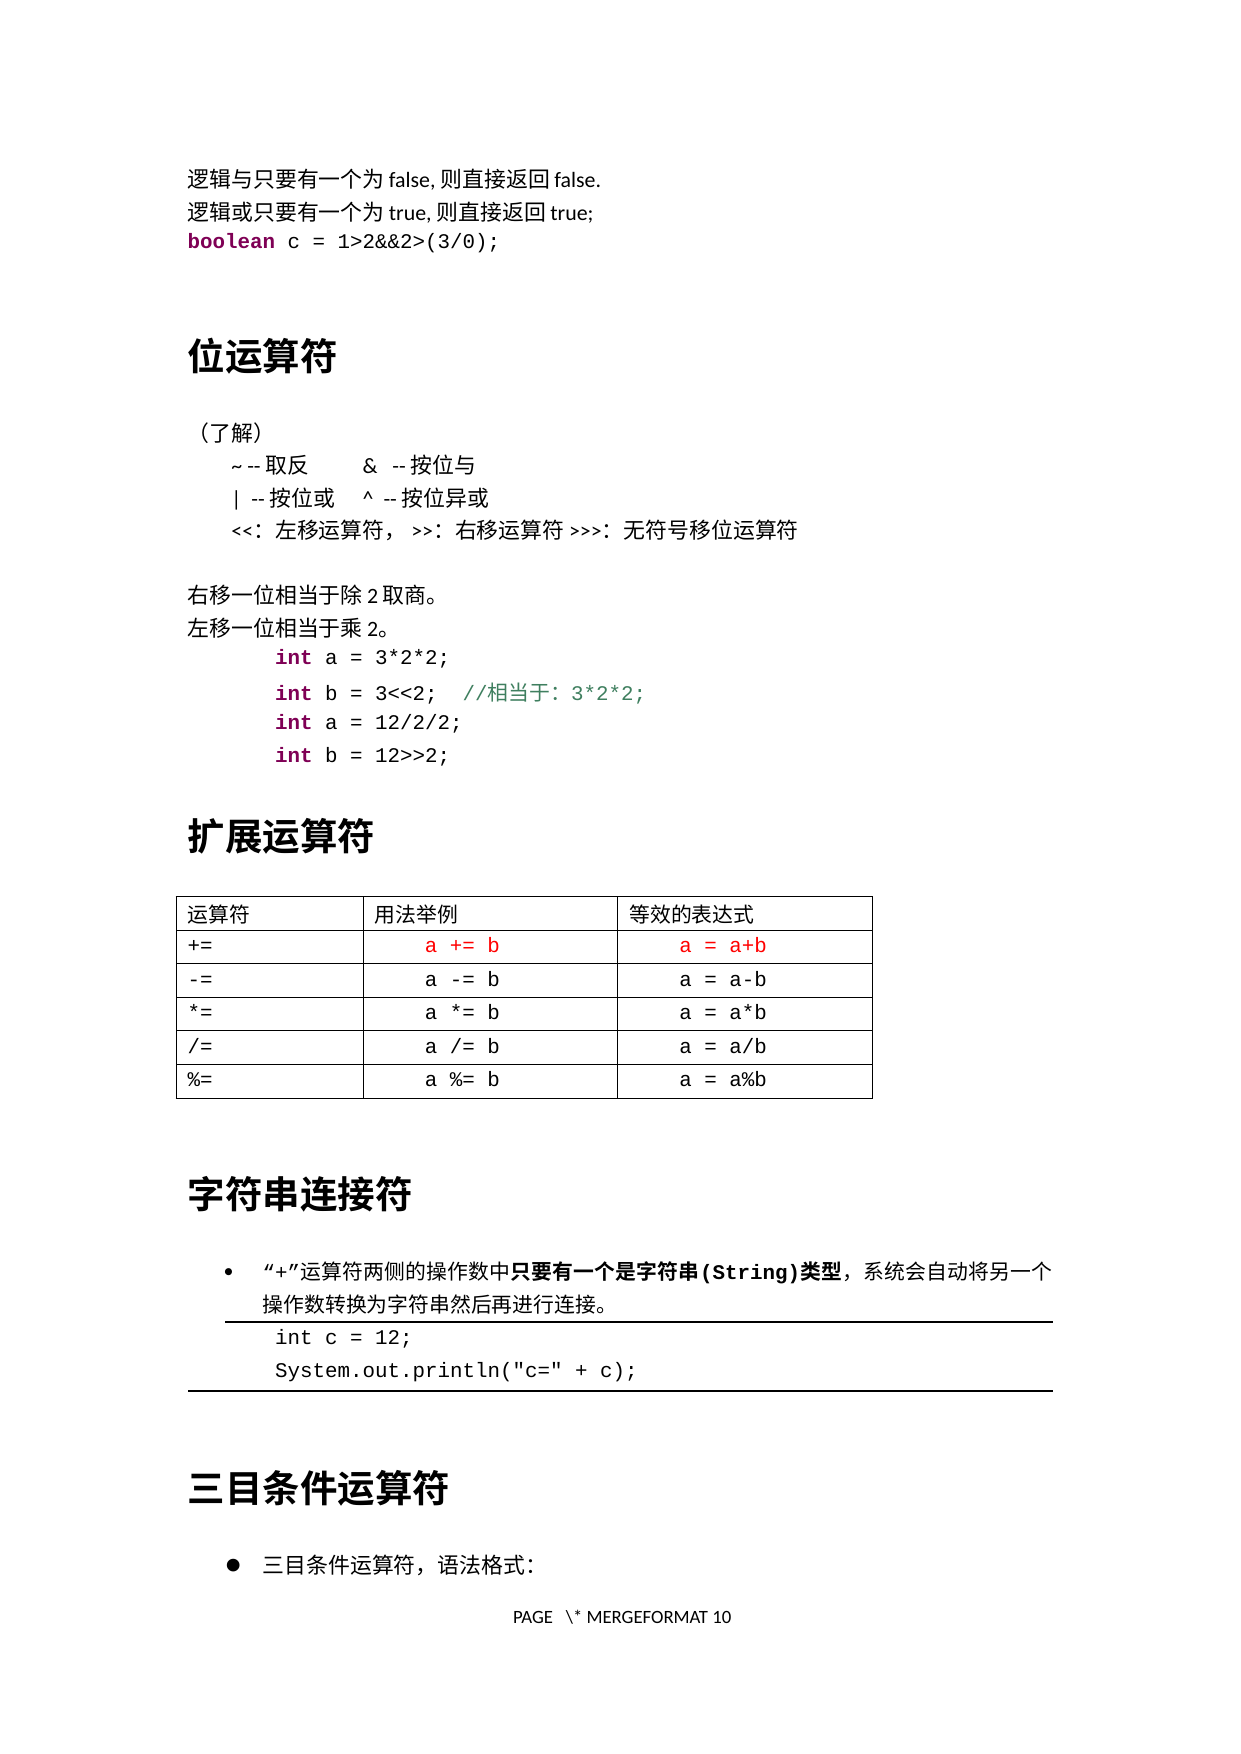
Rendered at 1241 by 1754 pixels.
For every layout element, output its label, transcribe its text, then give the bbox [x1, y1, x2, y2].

table_cell a += b [364, 931, 617, 963]
text int c = 12; [187, 1323, 1053, 1355]
list 三目条件运算符，语法格式： [225, 1547, 1053, 1580]
text ~ -- 取反 & -- 按位与 [187, 448, 1053, 480]
text <<：左移运算符， >>：右移运算符 >>>：无符号移位运算符 [187, 513, 1053, 545]
text int b = 3<<2; //相当于：3*2*2; [187, 675, 1053, 708]
table_cell a *= b [364, 998, 617, 1030]
text | -- 按位或 ^ -- 按位异或 [187, 480, 1053, 513]
table_cell %= [177, 1065, 363, 1097]
table_cell a = a-b [618, 964, 872, 997]
table_cell += [177, 931, 363, 963]
table_cell a = a*b [618, 998, 872, 1030]
table_header 用法举例 [364, 897, 617, 930]
text 左移一位相当于乘2。 [187, 610, 1053, 643]
table_cell a = a%b [618, 1065, 872, 1097]
table_cell a %= b [364, 1065, 617, 1097]
text System.out.println("c=" + c); [187, 1355, 1053, 1392]
text int a = 12/2/2; [187, 708, 1053, 740]
table_cell a -= b [364, 964, 617, 997]
table_cell /= [177, 1031, 363, 1064]
text 逻辑与只要有一个为false, 则直接返回false. [187, 162, 1053, 194]
subtitle 字符串连接符 [187, 1160, 1053, 1225]
text int a = 3*2*2; [187, 643, 1053, 675]
subtitle 扩展运算符 [187, 802, 1053, 867]
text 右移一位相当于除2取商。 [187, 578, 1053, 610]
subtitle 位运算符 [187, 321, 1053, 386]
table_cell *= [177, 998, 363, 1030]
table_cell a /= b [364, 1031, 617, 1064]
list “+”运算符两侧的操作数中只要有一个是字符串(String)类型，系统会自动将另一个操作数转换为字符串然后再进行连接。 [225, 1254, 1053, 1321]
table_header 运算符 [177, 897, 363, 930]
table_cell a = a/b [618, 1031, 872, 1064]
text int b = 12>>2; [187, 740, 1053, 773]
text 逻辑或只要有一个为true, 则直接返回true; [187, 194, 1053, 227]
text （了解） [187, 415, 1053, 448]
table_cell a = a+b [618, 931, 872, 963]
table_cell -= [177, 964, 363, 997]
table_header 等效的表达式 [618, 897, 872, 930]
text boolean c = 1>2&&2>(3/0); [187, 227, 1053, 259]
subtitle 三目条件运算符 [187, 1453, 1053, 1518]
